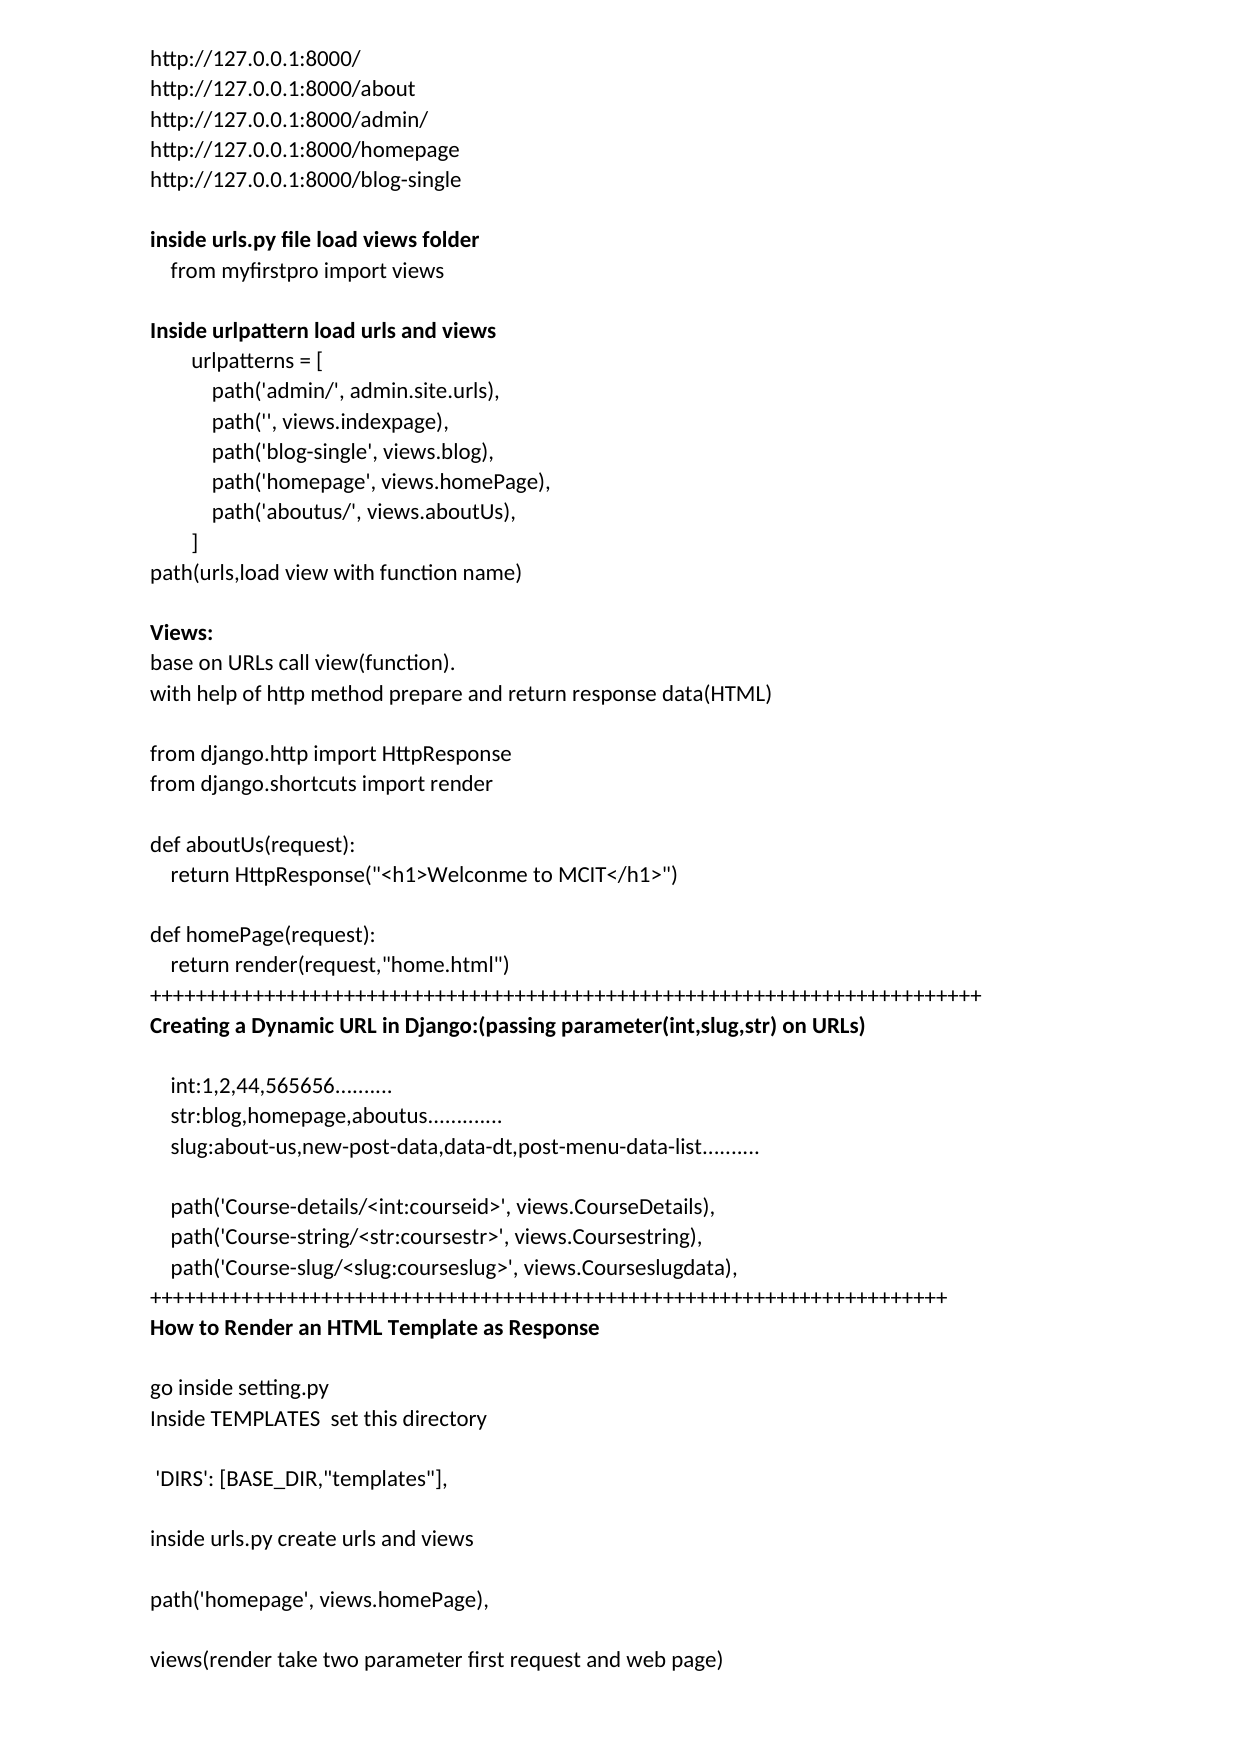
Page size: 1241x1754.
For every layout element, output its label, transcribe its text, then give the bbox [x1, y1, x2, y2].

text from myfirstpro import views [150, 256, 1090, 284]
text def homePage(request): [150, 920, 1090, 948]
text ++++++++++++++++++++++++++++++++++++++++++++++++++++++++++++++++++++++ [150, 1283, 1090, 1311]
text path('Course-string/<str:coursestr>', views.Coursestring), [150, 1222, 1090, 1251]
text path('homepage', views.homePage), [150, 467, 1090, 495]
text int:1,2,44,565656.......... [150, 1071, 1090, 1099]
text from django.http import HttpResponse [150, 739, 1090, 767]
text 'DIRS': [BASE_DIR,"templates"], [150, 1464, 1090, 1492]
text http://127.0.0.1:8000/about [150, 74, 1090, 103]
text Views: [150, 618, 1090, 646]
text How to Render an HTML Template as Response [150, 1313, 1090, 1341]
text with help of http method prepare and return response data(HTML) [150, 679, 1090, 707]
text Inside TEMPLATES set this directory [150, 1404, 1090, 1432]
text path('aboutus/', views.aboutUs), [150, 497, 1090, 526]
text ] [150, 528, 1090, 556]
text from django.shortcuts import render [150, 769, 1090, 797]
text +++++++++++++++++++++++++++++++++++++++++++++++++++++++++++++++++++++++++ [150, 981, 1090, 1009]
text urlpatterns = [ [150, 346, 1090, 374]
text path('homepage', views.homePage), [150, 1585, 1090, 1613]
text http://127.0.0.1:8000/homepage [150, 135, 1090, 163]
text inside urls.py file load views folder [150, 226, 1090, 254]
text path('Course-details/<int:courseid>', views.CourseDetails), [150, 1192, 1090, 1220]
text return HttpResponse("<h1>Welconme to MCIT</h1>") [150, 860, 1090, 888]
text http://127.0.0.1:8000/ [150, 44, 1090, 72]
text go inside setting.py [150, 1373, 1090, 1402]
text http://127.0.0.1:8000/blog-single [150, 165, 1090, 193]
text slug:about-us,new-post-data,data-dt,post-menu-data-list.......... [150, 1132, 1090, 1160]
text path('Course-slug/<slug:courseslug>', views.Courseslugdata), [150, 1253, 1090, 1281]
text inside urls.py create urls and views [150, 1524, 1090, 1553]
text def aboutUs(request): [150, 830, 1090, 858]
text views(render take two parameter first request and web page) [150, 1645, 1090, 1673]
text Inside urlpattern load urls and views [150, 316, 1090, 344]
text base on URLs call view(function). [150, 648, 1090, 677]
text http://127.0.0.1:8000/admin/ [150, 105, 1090, 133]
text Creating a Dynamic URL in Django:(passing parameter(int,slug,str) on URLs) [150, 1011, 1090, 1039]
text str:blog,homepage,aboutus............. [150, 1102, 1090, 1130]
text return render(request,"home.html") [150, 951, 1090, 979]
text path('blog-single', views.blog), [150, 437, 1090, 465]
text path(urls,load view with function name) [150, 558, 1090, 586]
text path('admin/', admin.site.urls), [150, 377, 1090, 405]
text path('', views.indexpage), [150, 407, 1090, 435]
